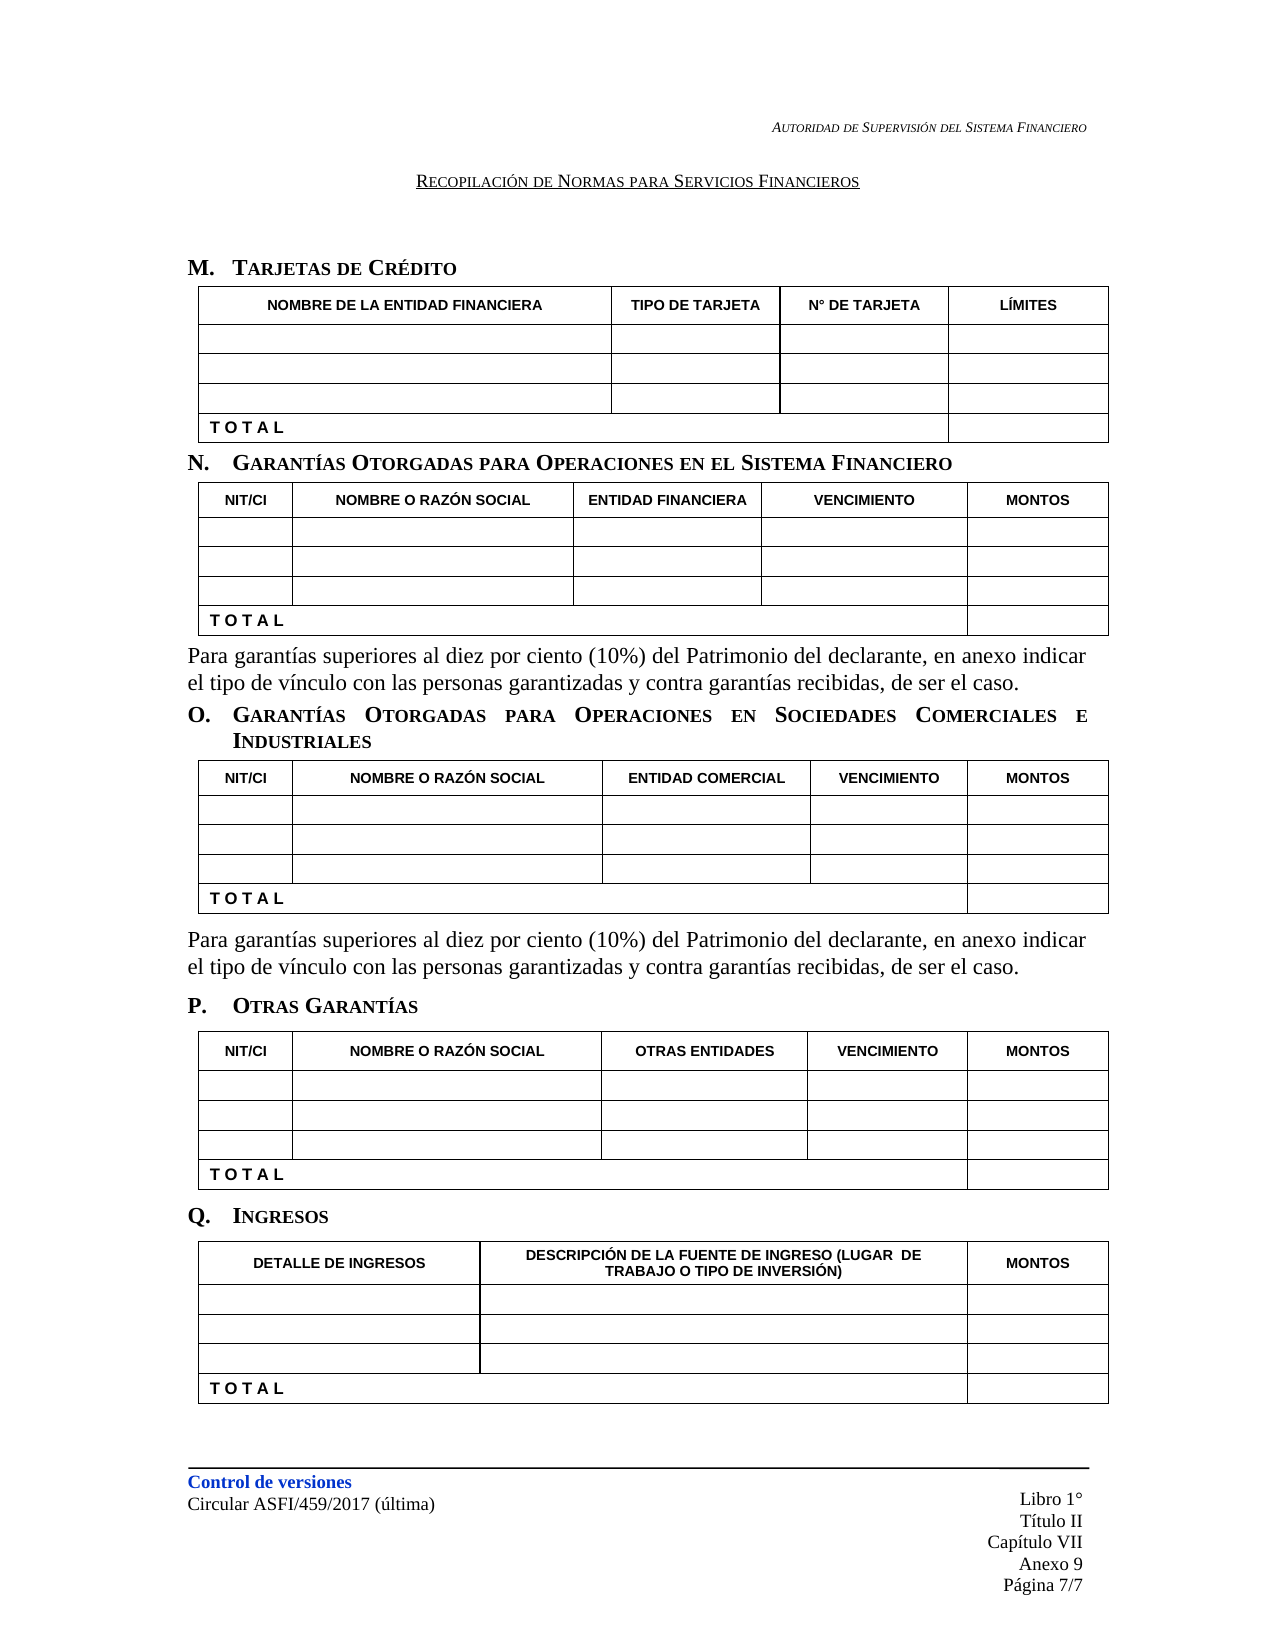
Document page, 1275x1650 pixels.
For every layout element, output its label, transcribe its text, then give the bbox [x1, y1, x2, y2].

table_header Detalle de ingresos [199, 1242, 479, 1284]
table_cell T O T A L [199, 414, 611, 442]
table_cell [780, 414, 948, 442]
table_cell [968, 1374, 1108, 1402]
table_cell [481, 1344, 967, 1373]
table_header Otras entidades [602, 1032, 807, 1070]
table_cell [949, 325, 1108, 353]
table_cell [762, 547, 967, 576]
table_cell T O T A L [199, 884, 602, 913]
table_cell [199, 518, 292, 546]
table_cell [199, 354, 611, 383]
table_cell [293, 1131, 601, 1159]
text Para garantías superiores al diez por ciento (10%) del Patrimonio del declarante, en anexo indicar el tipo de vínculo con las personas garantizadas y contra garantías recibidas, de ser el caso. [187, 926, 1088, 979]
table_cell [968, 606, 1108, 635]
table_cell [602, 1160, 808, 1189]
table_cell [199, 796, 292, 824]
table_cell [293, 825, 602, 854]
table_cell [199, 325, 611, 353]
table_cell [968, 1315, 1108, 1343]
table_header Entidad financiera [574, 483, 761, 517]
table_cell [612, 354, 779, 383]
table_cell [781, 354, 948, 383]
table_header nombre o razÓn social [293, 483, 573, 517]
table_cell [968, 518, 1108, 546]
table_cell [761, 606, 967, 635]
table_cell [574, 577, 761, 605]
table_header NIT/CI [199, 1032, 292, 1070]
table_cell [612, 325, 779, 353]
table_header VENCIMIENTO [762, 483, 967, 517]
table_cell [293, 1101, 601, 1129]
table_cell [968, 1131, 1108, 1159]
table_cell [481, 1315, 967, 1343]
table_cell [949, 354, 1108, 383]
table_cell [199, 1315, 479, 1343]
table_cell [293, 855, 602, 883]
table_cell [574, 547, 761, 576]
table_cell [968, 1285, 1108, 1314]
table_header VENCIMIENTO [808, 1032, 967, 1070]
table_cell [611, 414, 780, 442]
table_header MONTOS [968, 483, 1108, 517]
table_cell [808, 1131, 967, 1159]
table_cell [781, 325, 948, 353]
table_cell [968, 1344, 1108, 1373]
table_cell [199, 825, 292, 854]
table_header Nombre o razÓn social [293, 1032, 601, 1070]
table_cell [603, 855, 810, 883]
table_cell [199, 547, 292, 576]
table_cell [293, 577, 573, 605]
table_header MontoS [968, 1242, 1108, 1284]
table_header NIT/CI [199, 483, 292, 517]
table_cell [603, 884, 811, 913]
table_cell [968, 825, 1108, 854]
table_cell [968, 1101, 1108, 1129]
table_cell T O T A L [199, 606, 574, 635]
table_cell [574, 518, 761, 546]
table_header MONtoS [968, 761, 1108, 794]
table_cell [199, 577, 292, 605]
table_cell [574, 606, 761, 635]
table_cell [949, 414, 1108, 442]
table_cell [199, 384, 611, 412]
table_cell [199, 1071, 292, 1100]
list Garantías Otorgadas para Operaciones en el Sistema Financiero [187, 449, 1088, 476]
table_cell [808, 1071, 967, 1100]
table_cell [762, 577, 967, 605]
table_cell T O T A L [199, 1160, 602, 1189]
table_cell [199, 1101, 292, 1129]
table_header MONtoS [968, 1032, 1108, 1070]
table_header VENCIMIENTO [811, 761, 967, 794]
table_cell [811, 855, 967, 883]
table_cell [811, 825, 967, 854]
table_cell [968, 547, 1108, 576]
table_cell [968, 884, 1108, 913]
table_cell [603, 825, 810, 854]
table_cell T O T A L [199, 1374, 480, 1402]
table_cell [293, 1071, 601, 1100]
table_cell [968, 1071, 1108, 1100]
text Para garantías superiores al diez por ciento (10%) del Patrimonio del declarante, en anexo indicar el tipo de vínculo con las personas garantizadas y contra garantías recibidas, de ser el caso. [187, 642, 1088, 695]
table_cell [293, 518, 573, 546]
table_cell [481, 1285, 967, 1314]
table_cell [199, 855, 292, 883]
table_cell [968, 1160, 1108, 1189]
table_cell [612, 384, 779, 412]
table_cell [762, 518, 967, 546]
table_cell [199, 1344, 479, 1373]
table_cell [968, 855, 1108, 883]
table_cell [293, 547, 573, 576]
table_header N° de tarjeta [781, 287, 948, 324]
table_cell [602, 1131, 807, 1159]
table_cell [480, 1374, 967, 1402]
list Ingresos [187, 1202, 1088, 1229]
list Tarjetas de Crédito [187, 254, 1088, 280]
table_cell [808, 1101, 967, 1129]
table_cell [968, 796, 1108, 824]
table_cell [808, 1160, 967, 1189]
table_cell [199, 1131, 292, 1159]
table_header Límites [949, 287, 1108, 324]
table_cell [968, 577, 1108, 605]
table_header NIT/CI [199, 761, 292, 794]
table_cell [949, 384, 1108, 412]
table_cell [602, 1071, 807, 1100]
table_header Entidad comercial [603, 761, 810, 794]
table_cell [811, 884, 967, 913]
table_cell [781, 384, 948, 412]
table_cell [602, 1101, 807, 1129]
table_header Tipo de tarjeta [612, 287, 779, 324]
table_header Descripción de la Fuente de Ingreso (lugar de trabajo o tipo de inversiÓn) [481, 1242, 967, 1284]
table_header Nombre o razÓn social [293, 761, 602, 794]
list Garantías Otorgadas para Operaciones en Sociedades Comerciales e Industriales [187, 701, 1088, 754]
list Otras Garantías [187, 992, 1088, 1018]
table_cell [293, 796, 602, 824]
table_cell [811, 796, 967, 824]
table_cell [199, 1285, 479, 1314]
table_header Nombre de la entidad financiera [199, 287, 611, 324]
table_cell [603, 796, 810, 824]
